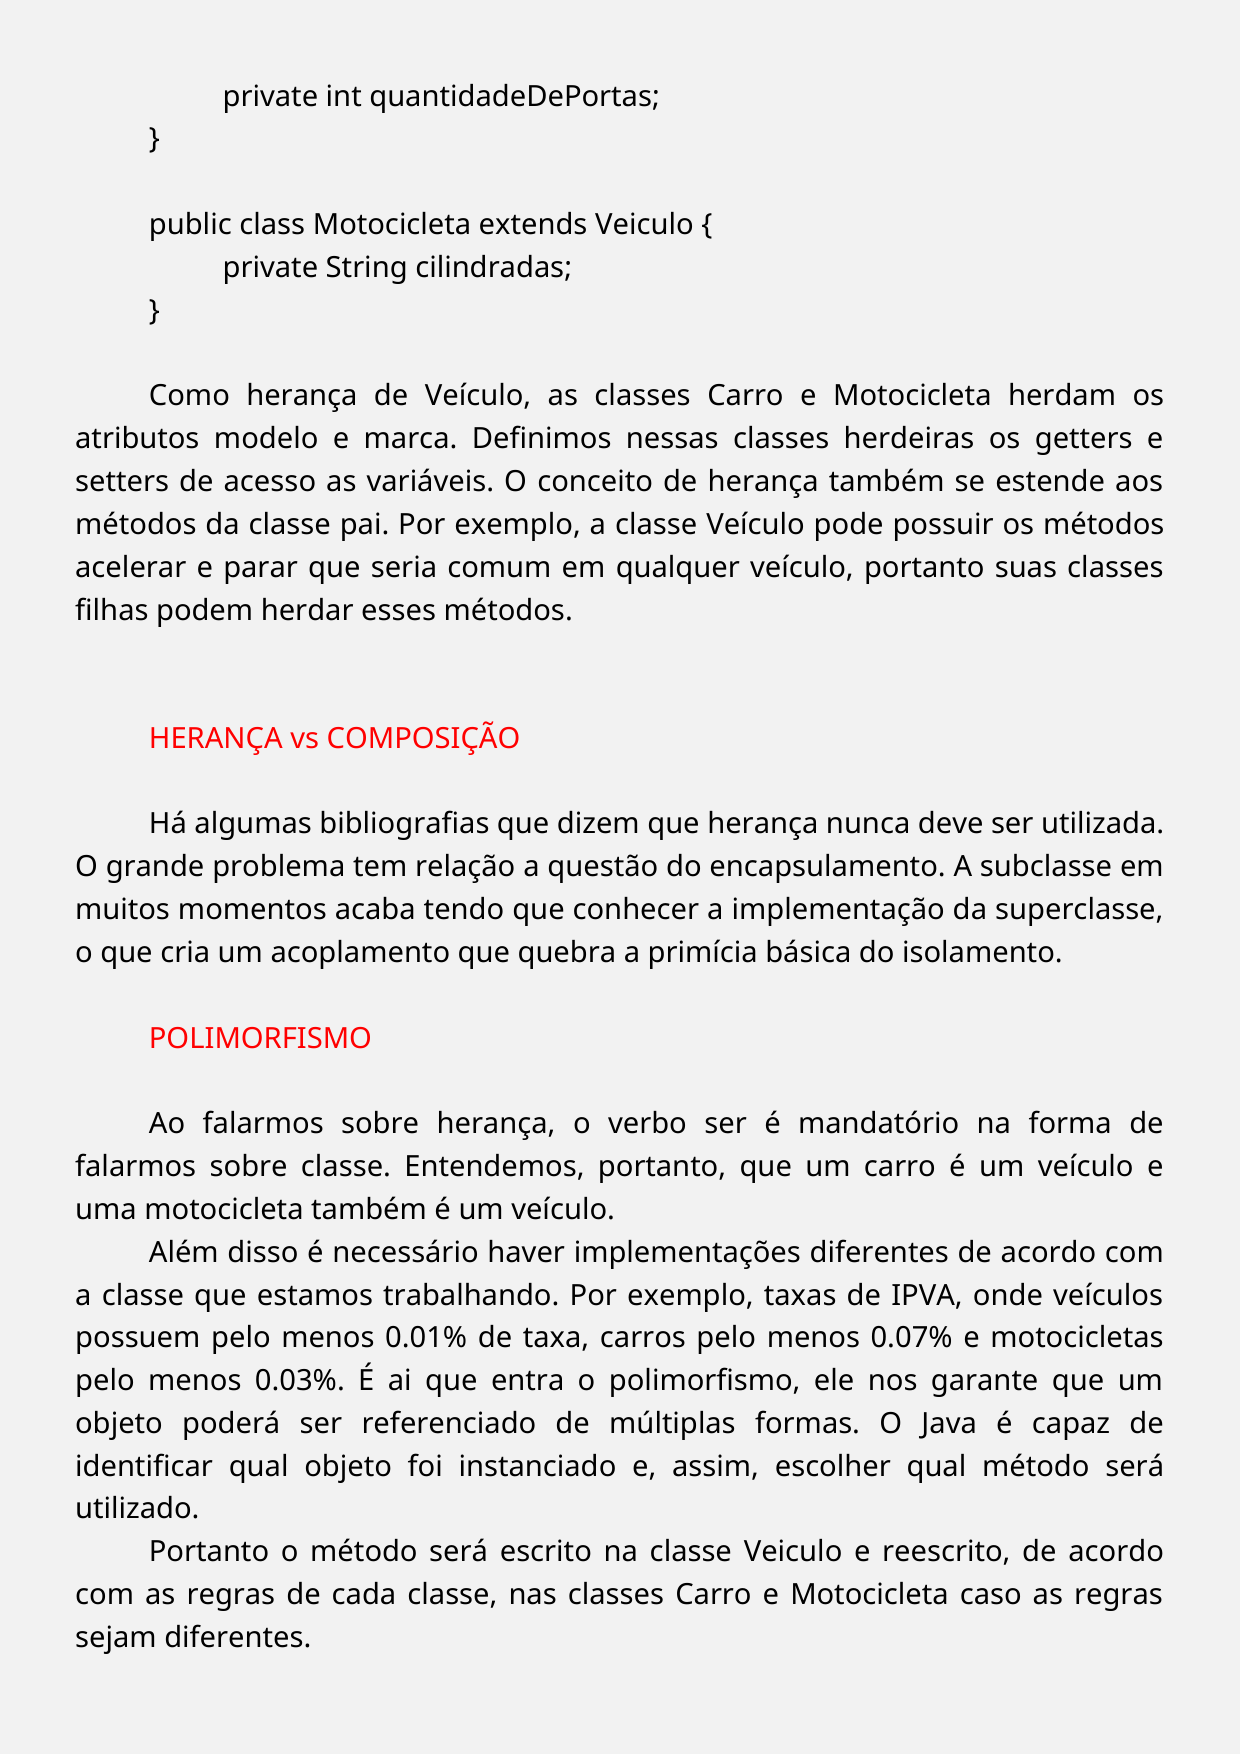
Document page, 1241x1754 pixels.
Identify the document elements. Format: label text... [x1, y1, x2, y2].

text } [75, 118, 1165, 157]
text Ao falarmos sobre herança, o verbo ser é mandatório na forma de falarmos sobre classe. Entendemos, portanto, que um carro é um veículo e uma motocicleta também é um veículo. [75, 1102, 1165, 1228]
text Além disso é necessário haver implementações diferentes de acordo com a classe que estamos trabalhando. Por exemplo, taxas de IPVA, onde veículos possuem pelo menos 0.01% de taxa, carros pelo menos 0.07% e motocicletas pelo menos 0.03%. É ai que entra o polimorfismo, ele nos garante que um objeto poderá ser referenciado de múltiplas formas. O Java é capaz de identificar qual objeto foi instanciado e, assim, escolher qual método será utilizado. [75, 1231, 1165, 1527]
text private String cilindradas; [75, 246, 1165, 286]
text HERANÇA vs COMPOSIÇÃO [75, 717, 1165, 757]
text } [75, 289, 1165, 329]
text POLIMORFISMO [75, 1017, 1165, 1057]
text public class Motocicleta extends Veiculo { [75, 203, 1165, 243]
text Há algumas bibliografias que dizem que herança nunca deve ser utilizada. O grande problema tem relação a questão do encapsulamento. A subclasse em muitos momentos acaba tendo que conhecer a implementação da superclasse, o que cria um acoplamento que quebra a primícia básica do isolamento. [75, 803, 1165, 971]
text Como herança de Veículo, as classes Carro e Motocicleta herdam os atributos modelo e marca. Definimos nessas classes herdeiras os getters e setters de acesso as variáveis. O conceito de herança também se estende aos métodos da classe pai. Por exemplo, a classe Veículo pode possuir os métodos acelerar e parar que seria comum em qualquer veículo, portanto suas classes filhas podem herdar esses métodos. [75, 375, 1165, 628]
text private int quantidadeDePortas; [75, 75, 1165, 115]
text Portanto o método será escrito na classe Veiculo e reescrito, de acordo com as regras de cada classe, nas classes Carro e Motocicleta caso as regras sejam diferentes. [75, 1531, 1165, 1656]
